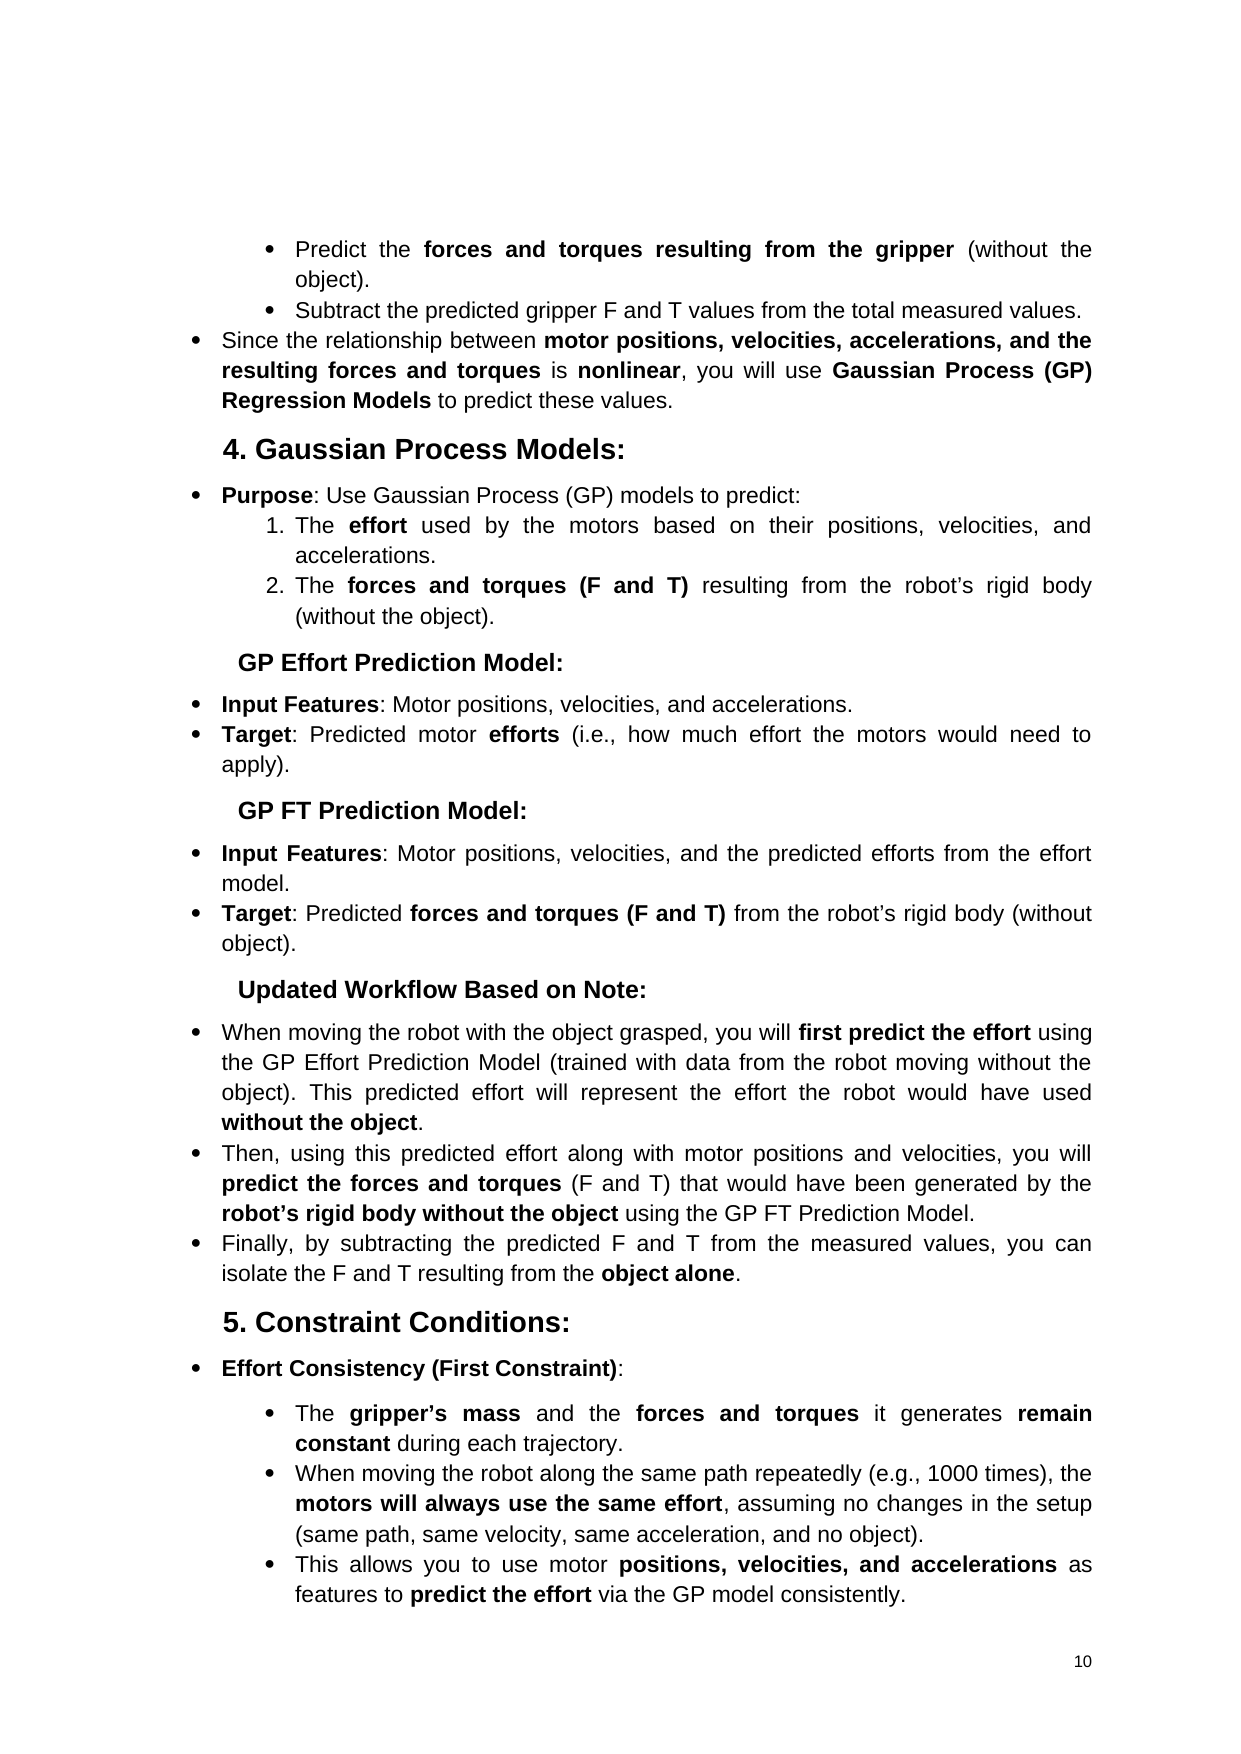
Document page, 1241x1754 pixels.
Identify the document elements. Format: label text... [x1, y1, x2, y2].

list Since the relationship between motor positions, velocities, accelerations, and the resulting forces and torques is nonlinear, you will use Gaussian Process (GP) Regression Models to predict these values. [192, 327, 1092, 414]
subtitle 4. Gaussian Process Models: [223, 432, 1092, 466]
subtitle GP Effort Prediction Model: [238, 647, 1092, 676]
list Subtract the predicted gripper F and T values from the total measured values. [266, 297, 1092, 323]
list When moving the robot along the same path repeatedly (e.g., 1000 times), the motors will always use the same effort, assuming no changes in the setup (same path, same velocity, same acceleration, and no object). [266, 1460, 1092, 1547]
list Input Features: Motor positions, velocities, and the predicted efforts from the effort model. [192, 840, 1092, 896]
list This allows you to use motor positions, velocities, and accelerations as features to predict the effort via the GP model consistently. [266, 1551, 1092, 1607]
subtitle Updated Workflow Based on Note: [238, 975, 1092, 1004]
list The gripper’s mass and the forces and torques it generates remain constant during each trajectory. [266, 1400, 1092, 1456]
list Finally, by subtracting the predicted F and T from the measured values, you can isolate the F and T resulting from the object alone. [192, 1230, 1092, 1287]
list The forces and torques (F and T) resulting from the robot’s rigid body (without the object). [266, 572, 1092, 629]
list Predict the forces and torques resulting from the gripper (without the object). [266, 236, 1092, 293]
list Effort Consistency (First Constraint): [192, 1355, 1092, 1381]
subtitle GP FT Prediction Model: [238, 796, 1092, 825]
list Purpose: Use Gaussian Process (GP) models to predict: [192, 482, 1092, 508]
list Target: Predicted motor efforts (i.e., how much effort the motors would need to apply). [192, 721, 1092, 778]
subtitle 5. Constraint Conditions: [223, 1305, 1092, 1339]
list The effort used by the motors based on their positions, velocities, and accelerations. [266, 512, 1092, 569]
list Target: Predicted forces and torques (F and T) from the robot’s rigid body (without object). [192, 900, 1092, 957]
list Input Features: Motor positions, velocities, and accelerations. [192, 691, 1092, 717]
list Then, using this predicted effort along with motor positions and velocities, you will predict the forces and torques (F and T) that would have been generated by the robot’s rigid body without the object using the GP FT Prediction Model. [192, 1139, 1092, 1226]
list When moving the robot with the object grasped, you will first predict the effort using the GP Effort Prediction Model (trained with data from the robot moving without the object). This predicted effort will represent the effort the robot would have used without the object. [192, 1019, 1092, 1136]
